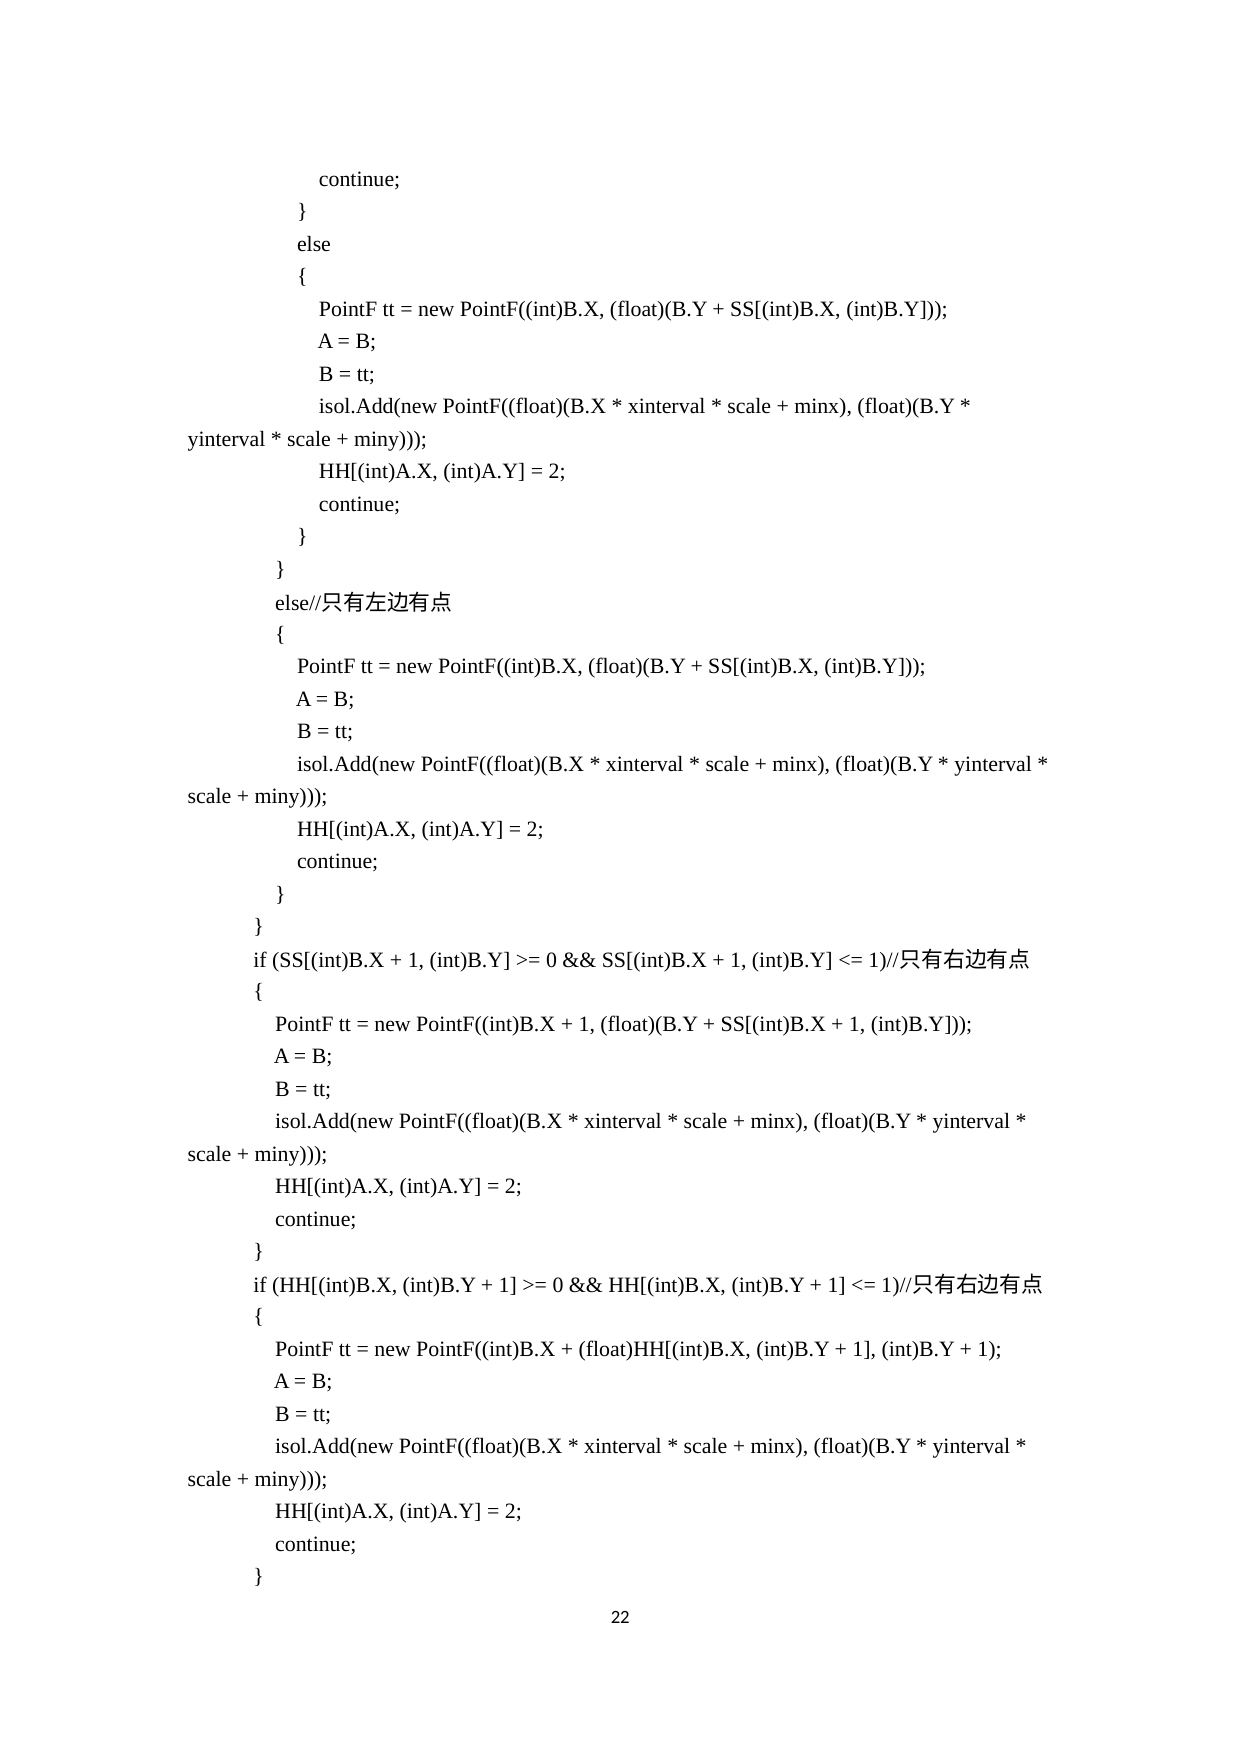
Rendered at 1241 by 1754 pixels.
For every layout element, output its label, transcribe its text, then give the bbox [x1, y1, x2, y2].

text { [187, 1299, 1053, 1332]
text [187, 389, 1053, 454]
text isol.Add(new PointF((float)(B.X * xinterval * scale + minx), (float)(B.Y * yinterval * scale + miny))); [187, 1104, 1053, 1169]
text B = tt; [187, 1397, 1053, 1429]
text if (SS[(int)B.X + 1, (int)B.Y] >= 0 && SS[(int)B.X + 1, (int)B.Y] <= 1)//只有右边有点 [187, 942, 1053, 974]
text continue; [187, 487, 1053, 519]
text continue; [187, 162, 1053, 194]
text } [187, 1559, 1053, 1592]
text continue; [187, 1202, 1053, 1234]
text B = tt; [187, 714, 1053, 747]
text A = B; [187, 324, 1053, 357]
text { [187, 617, 1053, 649]
text isol.Add(new PointF((float)(B.X * xinterval * scale + minx), (float)(B.Y * yinterval * scale + miny))); [187, 1429, 1053, 1494]
text PointF tt = new PointF((int)B.X + (float)HH[(int)B.X, (int)B.Y + 1], (int)B.Y + 1); [187, 1332, 1053, 1364]
text HH[(int)A.X, (int)A.Y] = 2; [187, 454, 1053, 487]
text } [187, 519, 1053, 552]
text { [187, 259, 1053, 292]
text continue; [187, 844, 1053, 877]
text HH[(int)A.X, (int)A.Y] = 2; [187, 812, 1053, 844]
text A = B; [187, 682, 1053, 714]
text PointF tt = new PointF((int)B.X, (float)(B.Y + SS[(int)B.X, (int)B.Y])); [187, 292, 1053, 324]
text PointF tt = new PointF((int)B.X + 1, (float)(B.Y + SS[(int)B.X + 1, (int)B.Y])); [187, 1007, 1053, 1039]
text else//只有左边有点 [187, 584, 1053, 617]
text } [187, 552, 1053, 584]
text } [187, 877, 1053, 909]
text isol.Add(new PointF((float)(B.X * xinterval * scale + minx), (float)(B.Y * yinterval * scale + miny))); [187, 747, 1053, 812]
text if (HH[(int)B.X, (int)B.Y + 1] >= 0 && HH[(int)B.X, (int)B.Y + 1] <= 1)//只有右边有点 [187, 1267, 1053, 1299]
text continue; [187, 1527, 1053, 1559]
text A = B; [187, 1039, 1053, 1072]
text HH[(int)A.X, (int)A.Y] = 2; [187, 1169, 1053, 1202]
text } [187, 1234, 1053, 1267]
text { [187, 974, 1053, 1007]
text HH[(int)A.X, (int)A.Y] = 2; [187, 1494, 1053, 1527]
text A = B; [187, 1364, 1053, 1397]
text B = tt; [187, 357, 1053, 389]
text B = tt; [187, 1072, 1053, 1104]
text else [187, 227, 1053, 259]
text } [187, 909, 1053, 942]
text PointF tt = new PointF((int)B.X, (float)(B.Y + SS[(int)B.X, (int)B.Y])); [187, 649, 1053, 682]
text } [187, 194, 1053, 227]
